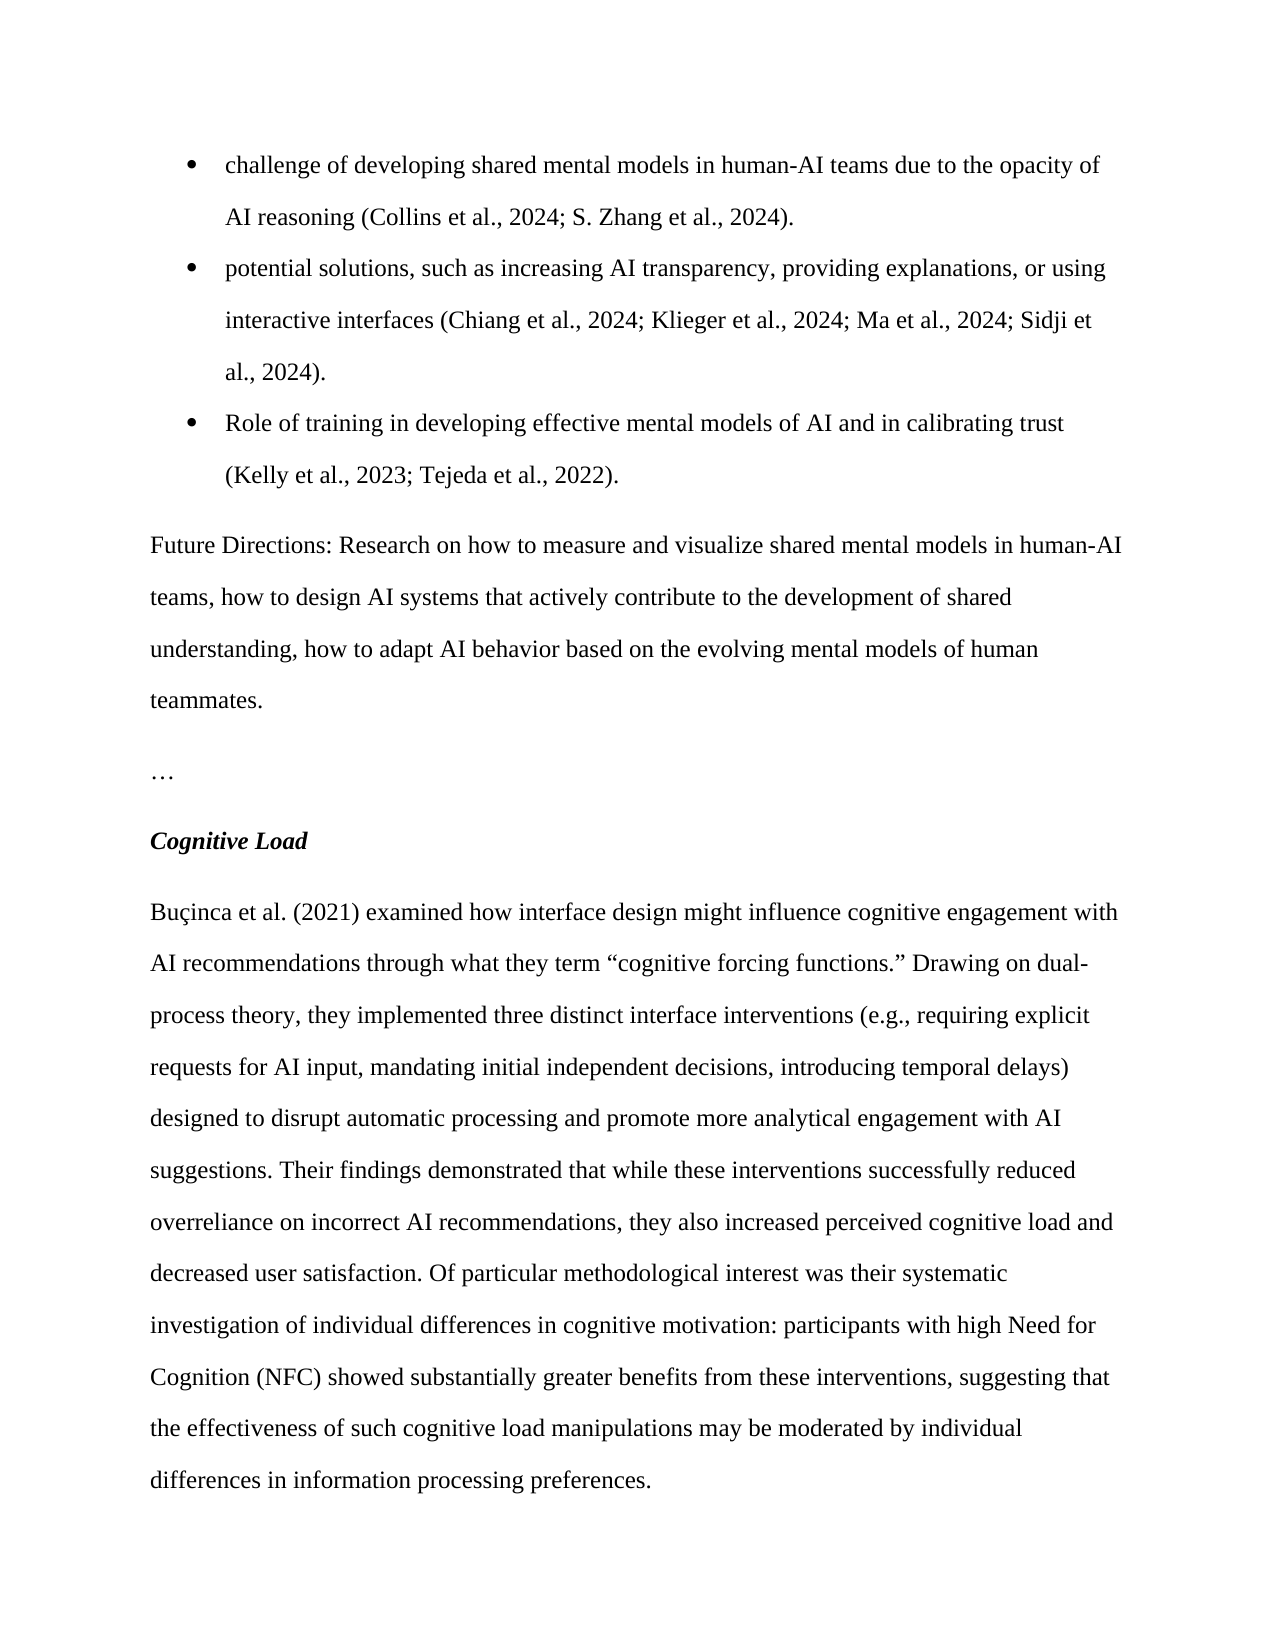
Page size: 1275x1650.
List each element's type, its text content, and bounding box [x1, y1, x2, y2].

list potential solutions, such as increasing AI transparency, providing explanations, or using interactive interfaces (Chiang et al., 2024; Klieger et al., 2024; Ma et al., 2024; Sidji et al., 2024). [187, 253, 1125, 385]
subtitle Cognitive Load [150, 826, 1125, 855]
list challenge of developing shared mental models in human-AI teams due to the opacity of AI reasoning (Collins et al., 2024; S. Zhang et al., 2024). [187, 150, 1125, 230]
text … [150, 756, 1125, 784]
list Role of training in developing effective mental models of AI and in calibrating trust (Kelly et al., 2023; Tejeda et al., 2022). [187, 408, 1125, 489]
text Future Directions: Research on how to measure and visualize shared mental models in human-AI teams, how to design AI systems that actively contribute to the development of shared understanding, how to adapt AI behavior based on the evolving mental models of human teammates. [150, 530, 1125, 714]
